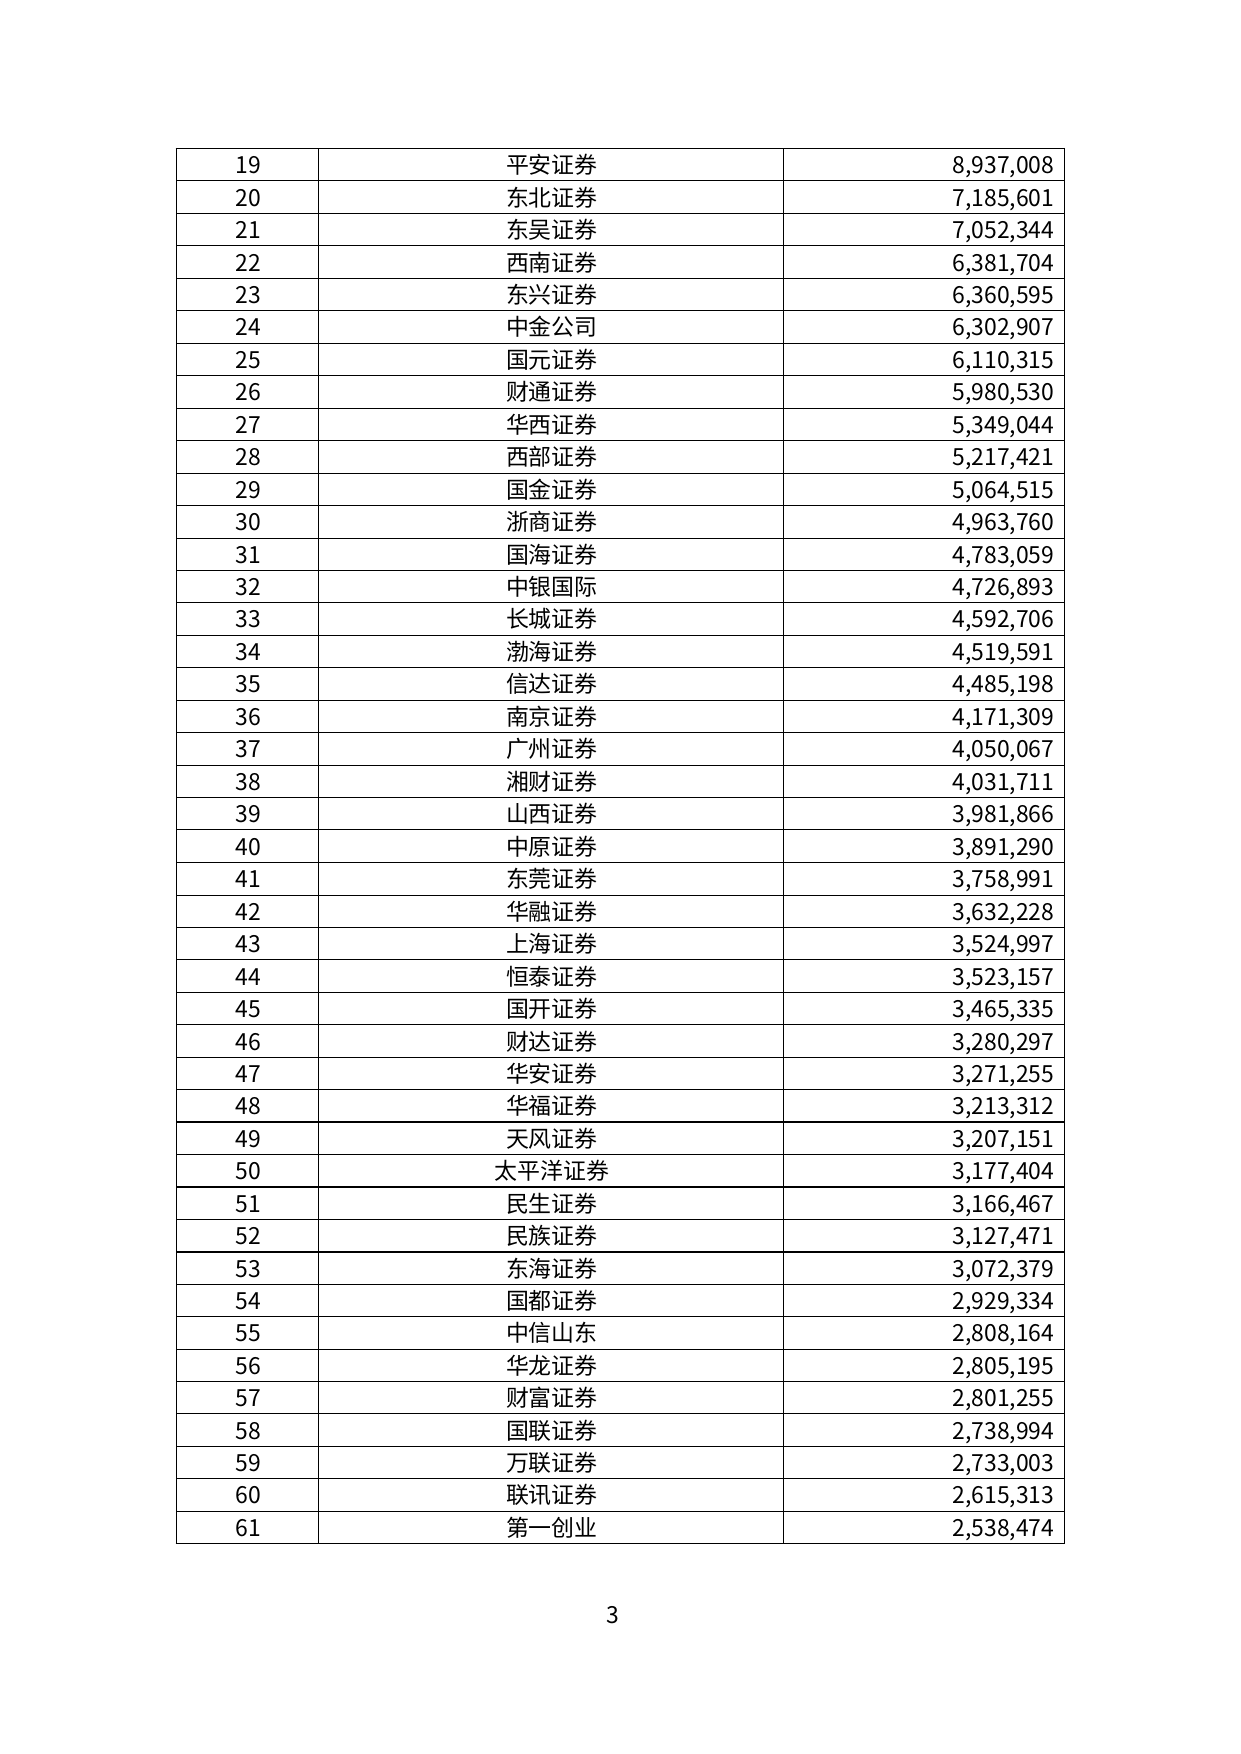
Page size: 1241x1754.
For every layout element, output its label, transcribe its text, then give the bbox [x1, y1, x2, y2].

table_cell 国金证券 [319, 474, 783, 505]
table_cell 56 [177, 1350, 318, 1381]
table_cell 渤海证券 [319, 636, 783, 667]
table_cell 华安证券 [319, 1058, 783, 1089]
table_cell 41 [177, 863, 318, 894]
table_cell 3,981,866 [784, 798, 1064, 829]
table_cell 东北证券 [319, 181, 783, 213]
table_cell 20 [177, 181, 318, 213]
table_cell 万联证券 [319, 1447, 783, 1478]
table_cell 6,110,315 [784, 344, 1064, 375]
table_cell 3,465,335 [784, 993, 1064, 1024]
table_cell 5,217,421 [784, 441, 1064, 472]
table_cell 山西证券 [319, 798, 783, 829]
table_cell 3,632,228 [784, 896, 1064, 927]
table_cell 23 [177, 279, 318, 310]
table_cell 2,929,334 [784, 1285, 1064, 1316]
table_cell 4,783,059 [784, 539, 1064, 570]
table_cell 29 [177, 474, 318, 505]
table_cell 25 [177, 344, 318, 375]
table_cell 4,726,893 [784, 571, 1064, 602]
table_cell 3,207,151 [784, 1123, 1064, 1154]
table_cell 2,615,313 [784, 1479, 1064, 1511]
table_cell 西南证券 [319, 246, 783, 278]
table_cell 32 [177, 571, 318, 602]
table_cell 天风证券 [319, 1123, 783, 1154]
table_cell 6,302,907 [784, 311, 1064, 343]
table_cell 中金公司 [319, 311, 783, 343]
table_cell 东吴证券 [319, 214, 783, 245]
table_cell 湘财证券 [319, 766, 783, 797]
table_header 8,937,008 [784, 149, 1064, 180]
table_cell 3,177,404 [784, 1155, 1064, 1186]
table_cell 35 [177, 668, 318, 700]
table_cell 2,733,003 [784, 1447, 1064, 1478]
table_cell 59 [177, 1447, 318, 1478]
table_cell 3,758,991 [784, 863, 1064, 894]
table_cell 国联证券 [319, 1414, 783, 1446]
table_cell 4,485,198 [784, 668, 1064, 700]
table_cell 47 [177, 1058, 318, 1089]
table_cell 5,064,515 [784, 474, 1064, 505]
table_cell 4,519,591 [784, 636, 1064, 667]
table_cell 浙商证券 [319, 506, 783, 537]
table_cell 37 [177, 733, 318, 764]
table_cell 恒泰证券 [319, 960, 783, 992]
table_cell 2,805,195 [784, 1350, 1064, 1381]
table_cell 31 [177, 539, 318, 570]
table_cell 5,980,530 [784, 376, 1064, 407]
table_cell 2,738,994 [784, 1414, 1064, 1446]
table_cell 财富证券 [319, 1382, 783, 1413]
table_cell 61 [177, 1512, 318, 1543]
table_cell 3,213,312 [784, 1090, 1064, 1121]
table_cell 3,523,157 [784, 960, 1064, 992]
table_cell 30 [177, 506, 318, 537]
table_cell 60 [177, 1479, 318, 1511]
table_cell 3,280,297 [784, 1025, 1064, 1057]
table_cell 5,349,044 [784, 409, 1064, 440]
table_cell 华福证券 [319, 1090, 783, 1121]
table_cell 国都证券 [319, 1285, 783, 1316]
table_cell 华融证券 [319, 896, 783, 927]
table_cell 50 [177, 1155, 318, 1186]
table_cell 3,166,467 [784, 1188, 1064, 1219]
table_cell 40 [177, 830, 318, 862]
table_cell 45 [177, 993, 318, 1024]
table_cell 21 [177, 214, 318, 245]
table_cell 34 [177, 636, 318, 667]
table_cell 东莞证券 [319, 863, 783, 894]
table_cell 3,891,290 [784, 830, 1064, 862]
table_cell 广州证券 [319, 733, 783, 764]
table_cell 2,538,474 [784, 1512, 1064, 1543]
table_cell 联讯证券 [319, 1479, 783, 1511]
table_cell 民族证券 [319, 1220, 783, 1251]
table_cell 长城证券 [319, 603, 783, 634]
table_header 平安证券 [319, 149, 783, 180]
table_cell 西部证券 [319, 441, 783, 472]
table_cell 53 [177, 1253, 318, 1284]
table_cell 57 [177, 1382, 318, 1413]
table_cell 4,050,067 [784, 733, 1064, 764]
table_cell 国海证券 [319, 539, 783, 570]
table_cell 国开证券 [319, 993, 783, 1024]
table_cell 上海证券 [319, 928, 783, 959]
table_cell 4,963,760 [784, 506, 1064, 537]
table_cell 3,127,471 [784, 1220, 1064, 1251]
table_cell 46 [177, 1025, 318, 1057]
table_header 19 [177, 149, 318, 180]
table_cell 6,381,704 [784, 246, 1064, 278]
table_cell 49 [177, 1123, 318, 1154]
table_cell 4,171,309 [784, 701, 1064, 732]
table_cell 太平洋证券 [319, 1155, 783, 1186]
table_cell 华龙证券 [319, 1350, 783, 1381]
table_cell 55 [177, 1317, 318, 1348]
table_cell 6,360,595 [784, 279, 1064, 310]
table_cell 东海证券 [319, 1253, 783, 1284]
table_cell 2,801,255 [784, 1382, 1064, 1413]
table_cell 国元证券 [319, 344, 783, 375]
table_cell 43 [177, 928, 318, 959]
table_cell 财达证券 [319, 1025, 783, 1057]
table_cell 民生证券 [319, 1188, 783, 1219]
table_cell 中原证券 [319, 830, 783, 862]
table_cell 东兴证券 [319, 279, 783, 310]
table_cell 财通证券 [319, 376, 783, 407]
table_cell 51 [177, 1188, 318, 1219]
table_cell 48 [177, 1090, 318, 1121]
table_cell 42 [177, 896, 318, 927]
table_cell 24 [177, 311, 318, 343]
table_cell 2,808,164 [784, 1317, 1064, 1348]
table_cell 4,031,711 [784, 766, 1064, 797]
table_cell 58 [177, 1414, 318, 1446]
table_cell 中银国际 [319, 571, 783, 602]
table_cell 36 [177, 701, 318, 732]
table_cell 3,524,997 [784, 928, 1064, 959]
table_cell 3,072,379 [784, 1253, 1064, 1284]
table_cell 4,592,706 [784, 603, 1064, 634]
table_cell 28 [177, 441, 318, 472]
table_cell 7,052,344 [784, 214, 1064, 245]
table_cell 中信山东 [319, 1317, 783, 1348]
table_cell 39 [177, 798, 318, 829]
table_cell 44 [177, 960, 318, 992]
table_cell 22 [177, 246, 318, 278]
table_cell 7,185,601 [784, 181, 1064, 213]
table_cell 3,271,255 [784, 1058, 1064, 1089]
table_cell 52 [177, 1220, 318, 1251]
table_cell 26 [177, 376, 318, 407]
table_cell 54 [177, 1285, 318, 1316]
table_cell 33 [177, 603, 318, 634]
table_cell 27 [177, 409, 318, 440]
table_cell 南京证券 [319, 701, 783, 732]
table_cell 第一创业 [319, 1512, 783, 1543]
table_cell 38 [177, 766, 318, 797]
table_cell 华西证券 [319, 409, 783, 440]
table_cell 信达证券 [319, 668, 783, 700]
